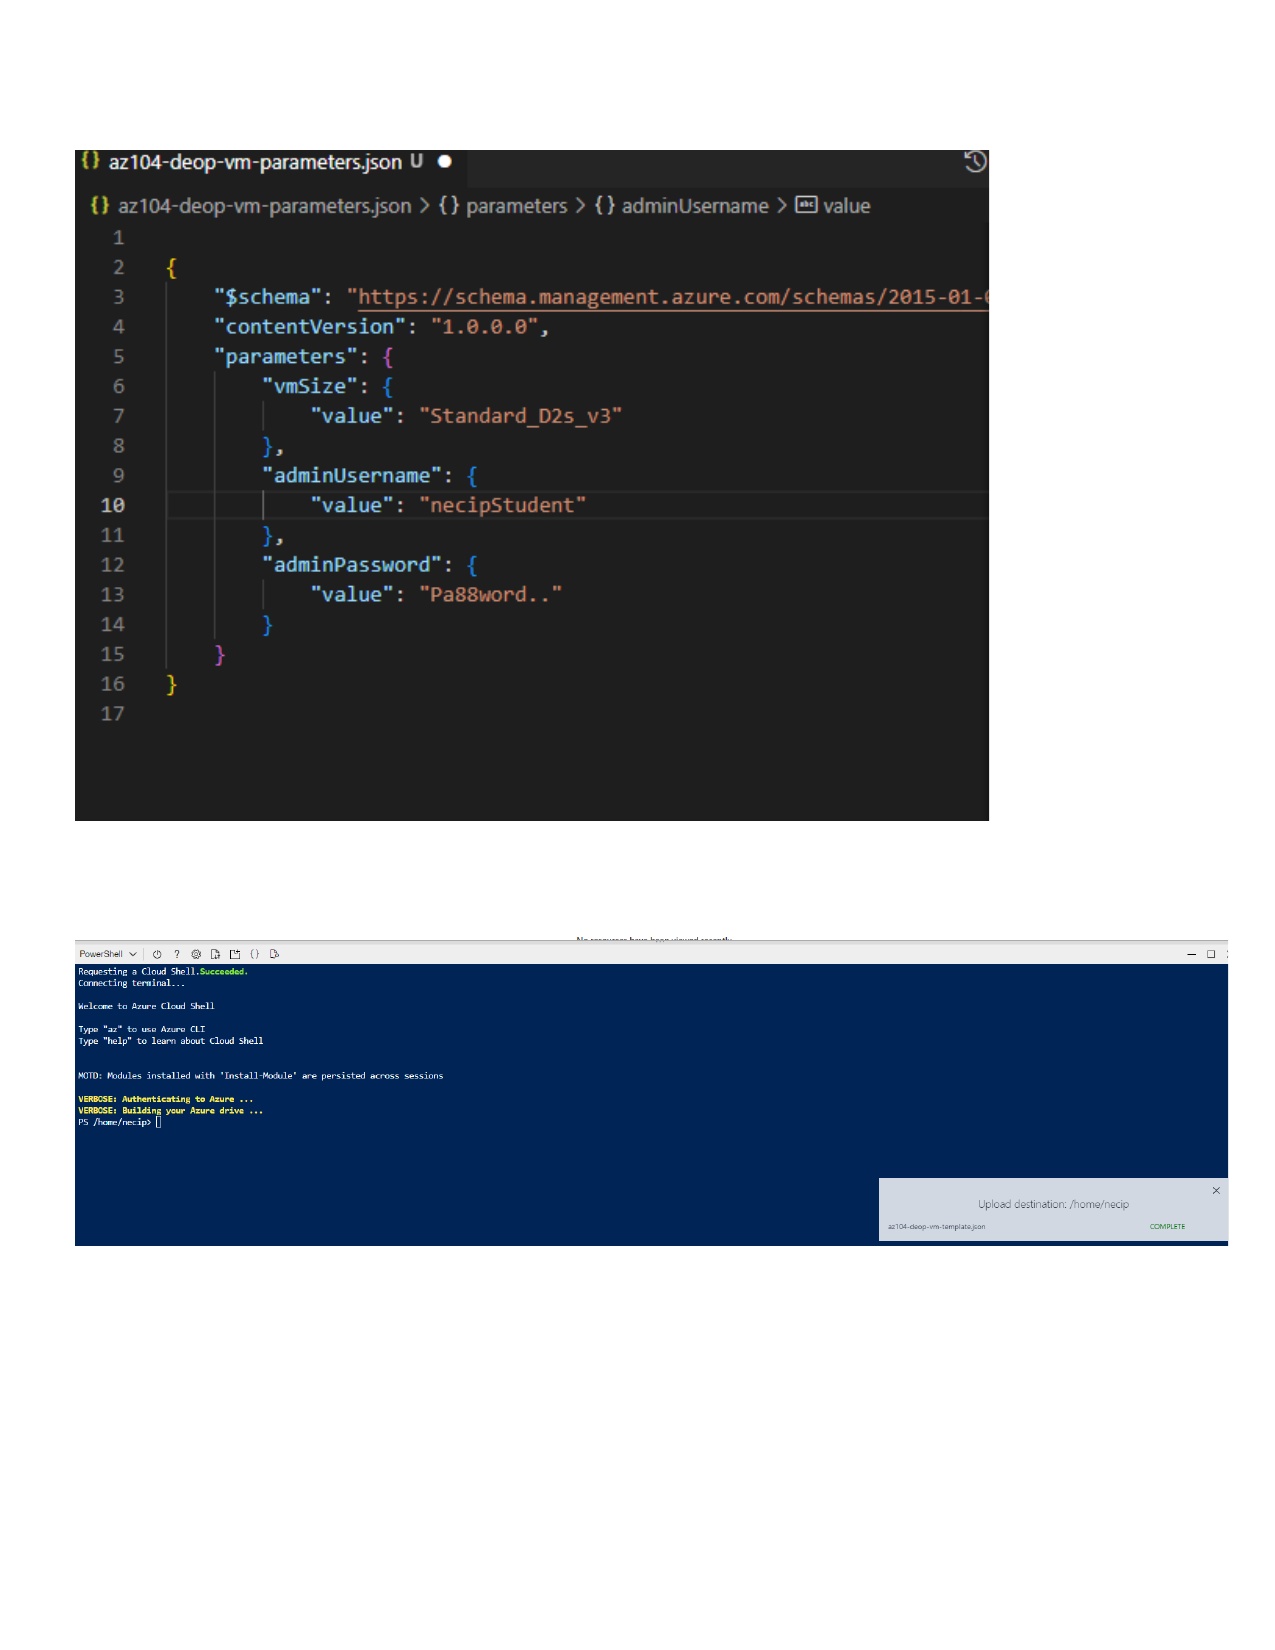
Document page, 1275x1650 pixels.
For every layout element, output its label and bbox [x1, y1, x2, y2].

picture [75, 150, 990, 821]
picture [75, 933, 1229, 1246]
